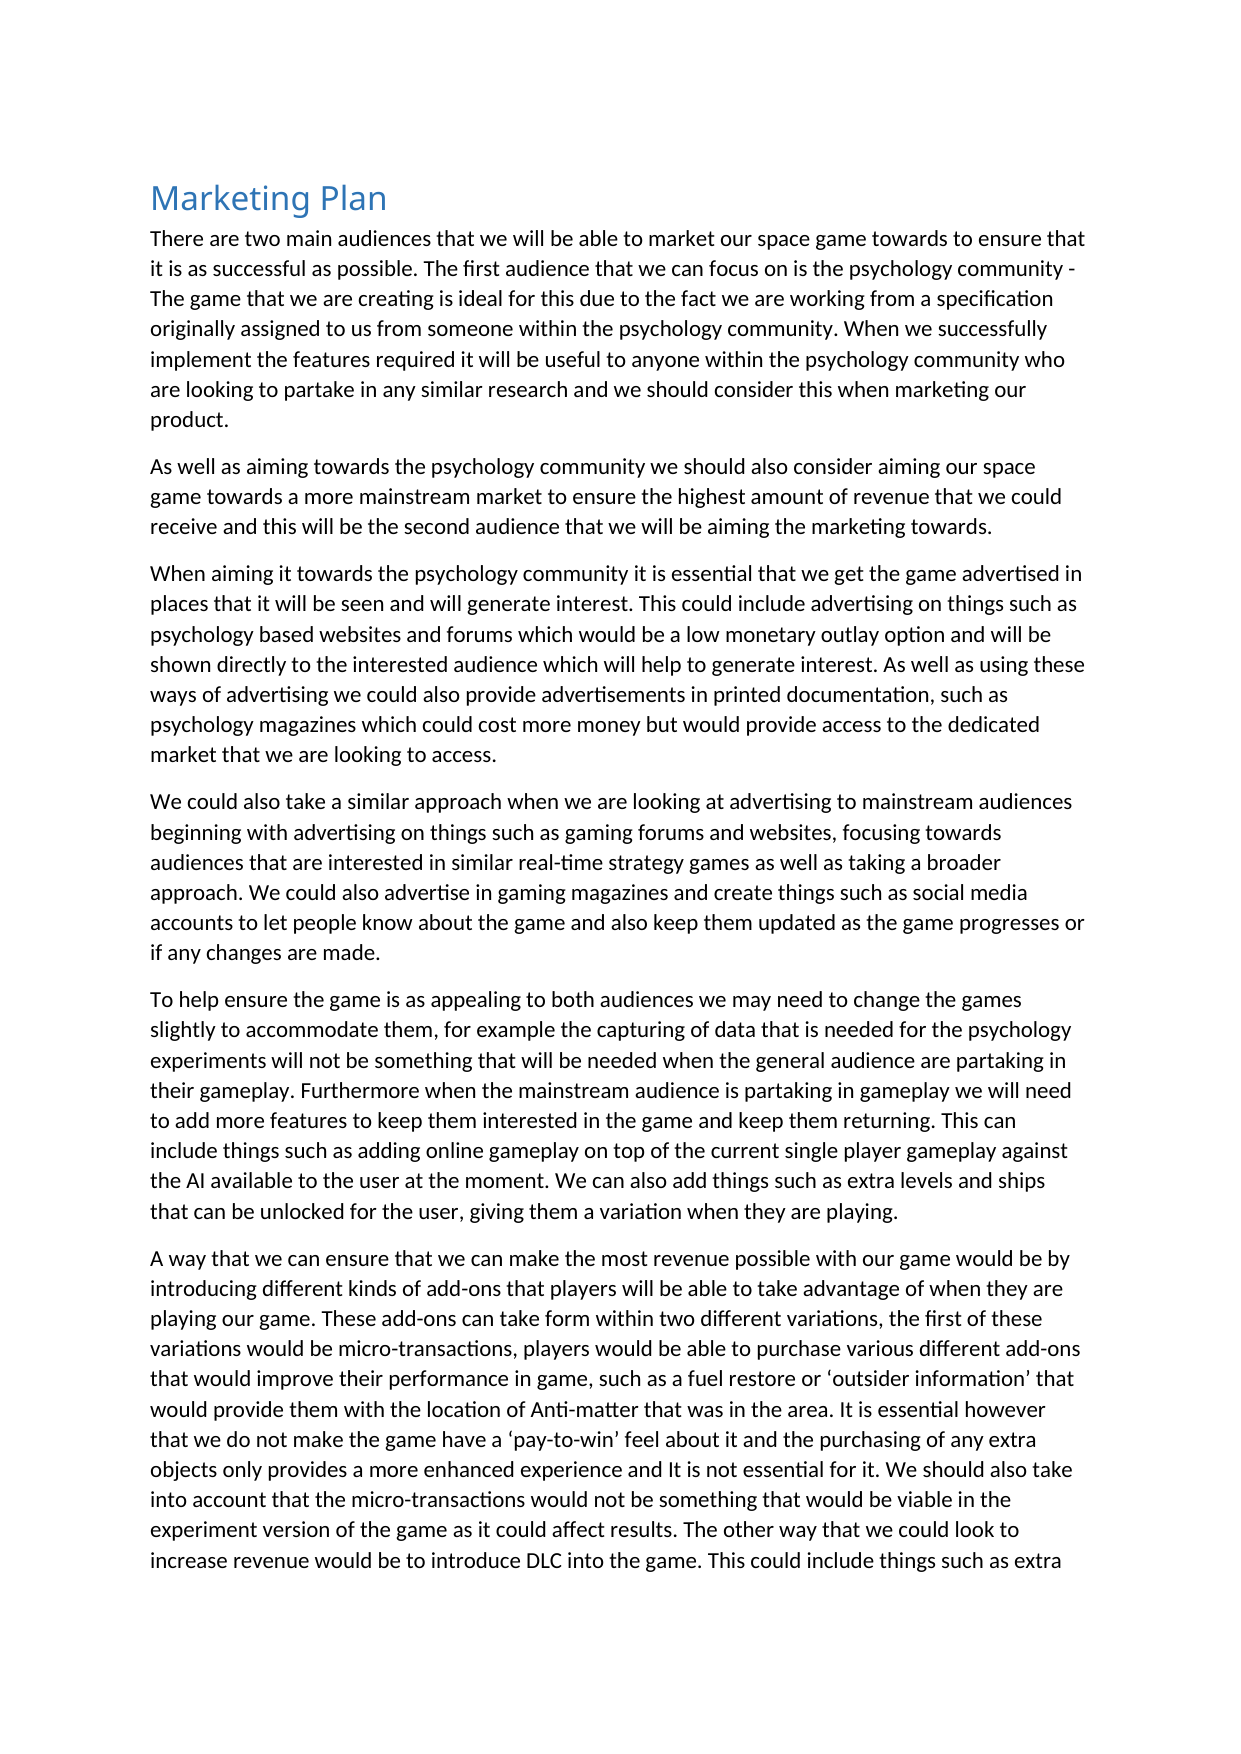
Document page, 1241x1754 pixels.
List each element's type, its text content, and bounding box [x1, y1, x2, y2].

subtitle Marketing Plan [150, 175, 1090, 220]
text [150, 1244, 1090, 1574]
text We could also take a similar approach when we are looking at advertising to mainstream audiences beginning with advertising on things such as gaming forums and websites, focusing towards audiences that are interested in similar real-time strategy games as well as taking a broader approach. We could also advertise in gaming magazines and create things such as social media accounts to let people know about the game and also keep them updated as the game progresses or if any changes are made. [150, 787, 1090, 967]
text To help ensure the game is as appealing to both audiences we may need to change the games slightly to accommodate them, for example the capturing of data that is needed for the psychology experiments will not be something that will be needed when the general audience are partaking in their gameplay. Furthermore when the mainstream audience is partaking in gameplay we will need to add more features to keep them interested in the game and keep them returning. This can include things such as adding online gameplay on top of the current single player gameplay against the AI available to the user at the moment. We can also add things such as extra levels and ships that can be unlocked for the user, giving them a variation when they are playing. [150, 985, 1090, 1225]
text There are two main audiences that we will be able to market our space game towards to ensure that it is as successful as possible. The first audience that we can focus on is the psychology community -The game that we are creating is ideal for this due to the fact we are working from a specification originally assigned to us from someone within the psychology community. When we successfully implement the features required it will be useful to anyone within the psychology community who are looking to partake in any similar research and we should consider this when marketing our product. [150, 224, 1090, 433]
text As well as aiming towards the psychology community we should also consider aiming our space game towards a more mainstream market to ensure the highest amount of revenue that we could receive and this will be the second audience that we will be aiming the marketing towards. [150, 452, 1090, 541]
text When aiming it towards the psychology community it is essential that we get the game advertised in places that it will be seen and will generate interest. This could include advertising on things such as psychology based websites and forums which would be a low monetary outlay option and will be shown directly to the interested audience which will help to generate interest. As well as using these ways of advertising we could also provide advertisements in printed documentation, such as psychology magazines which could cost more money but would provide access to the dedicated market that we are looking to access. [150, 559, 1090, 769]
